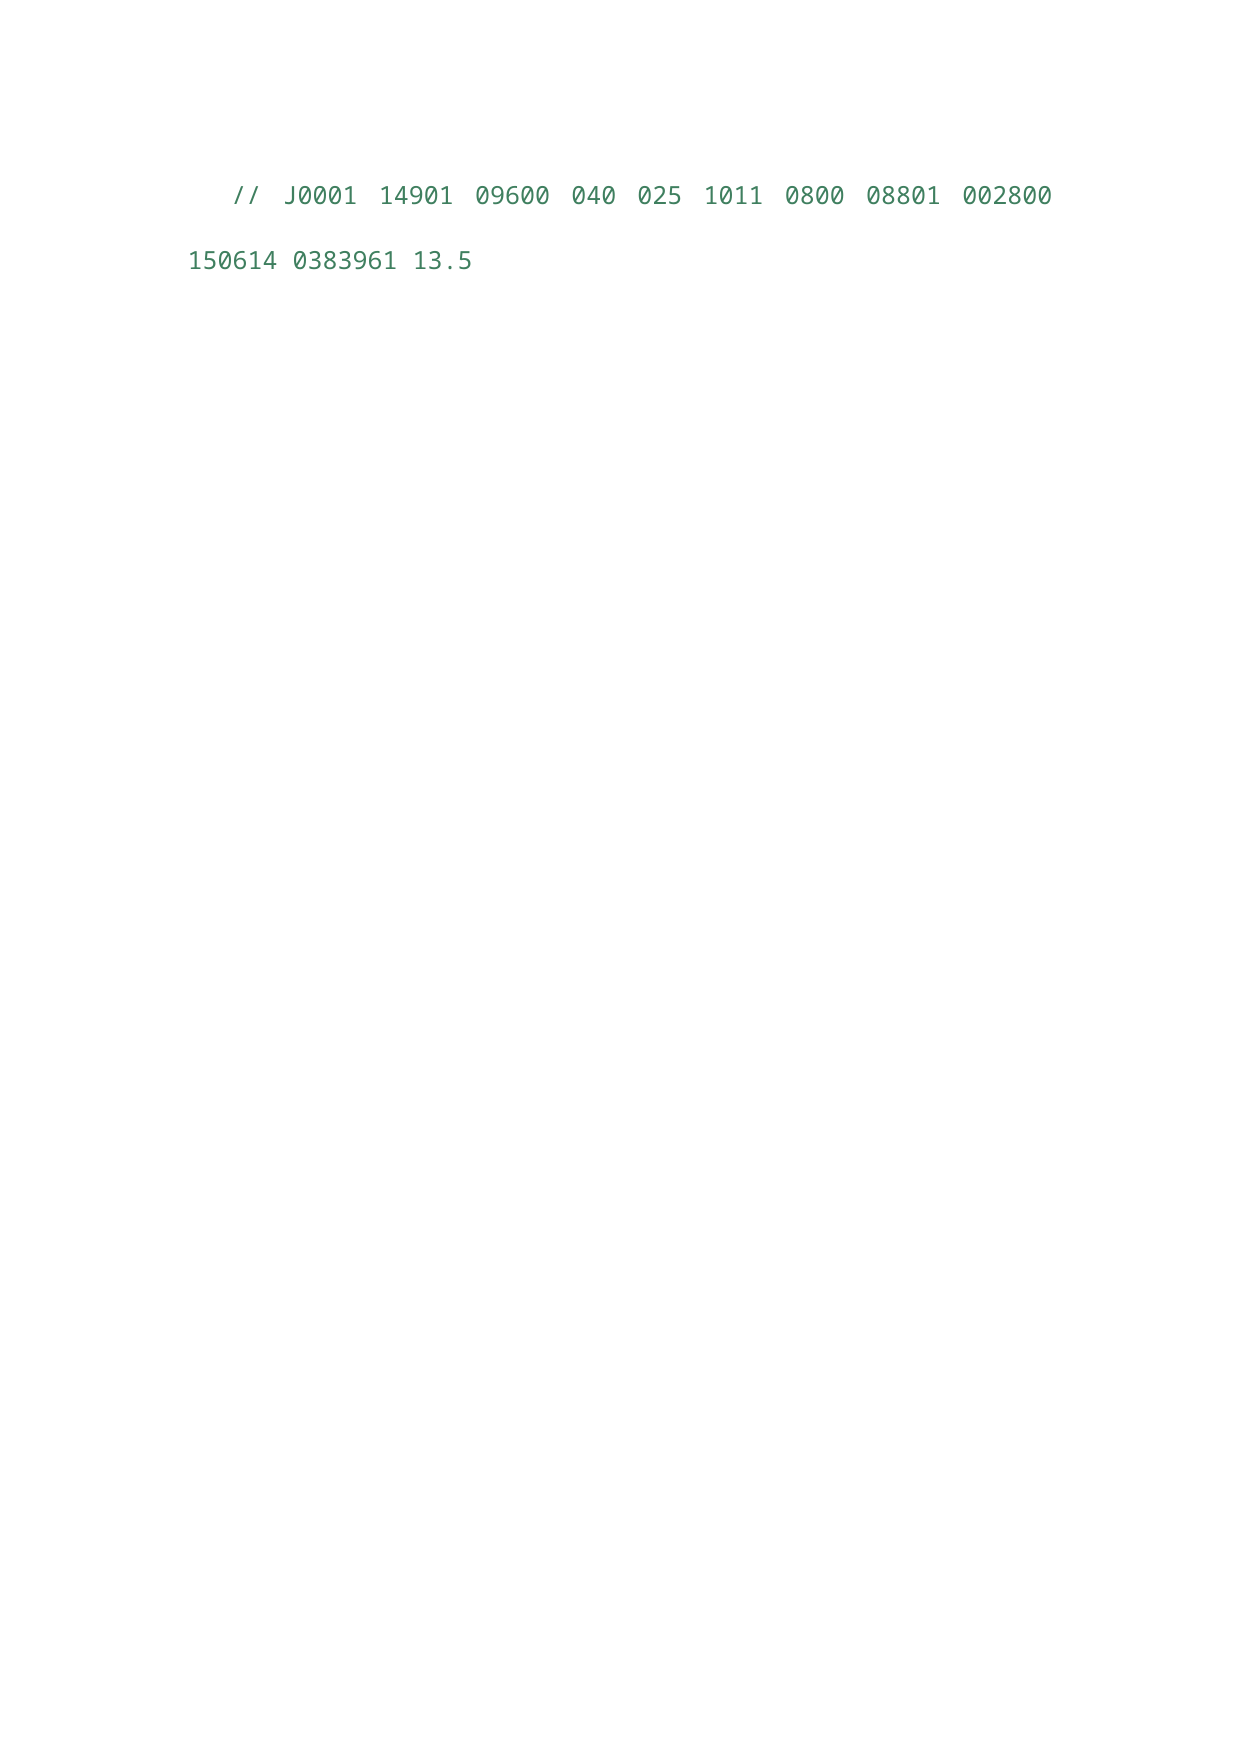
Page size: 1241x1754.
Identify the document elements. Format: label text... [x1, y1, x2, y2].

text // J0001 14901 09600 040 025 1011 0800 08801 002800 150614 0383961 13.5 [187, 162, 1053, 292]
